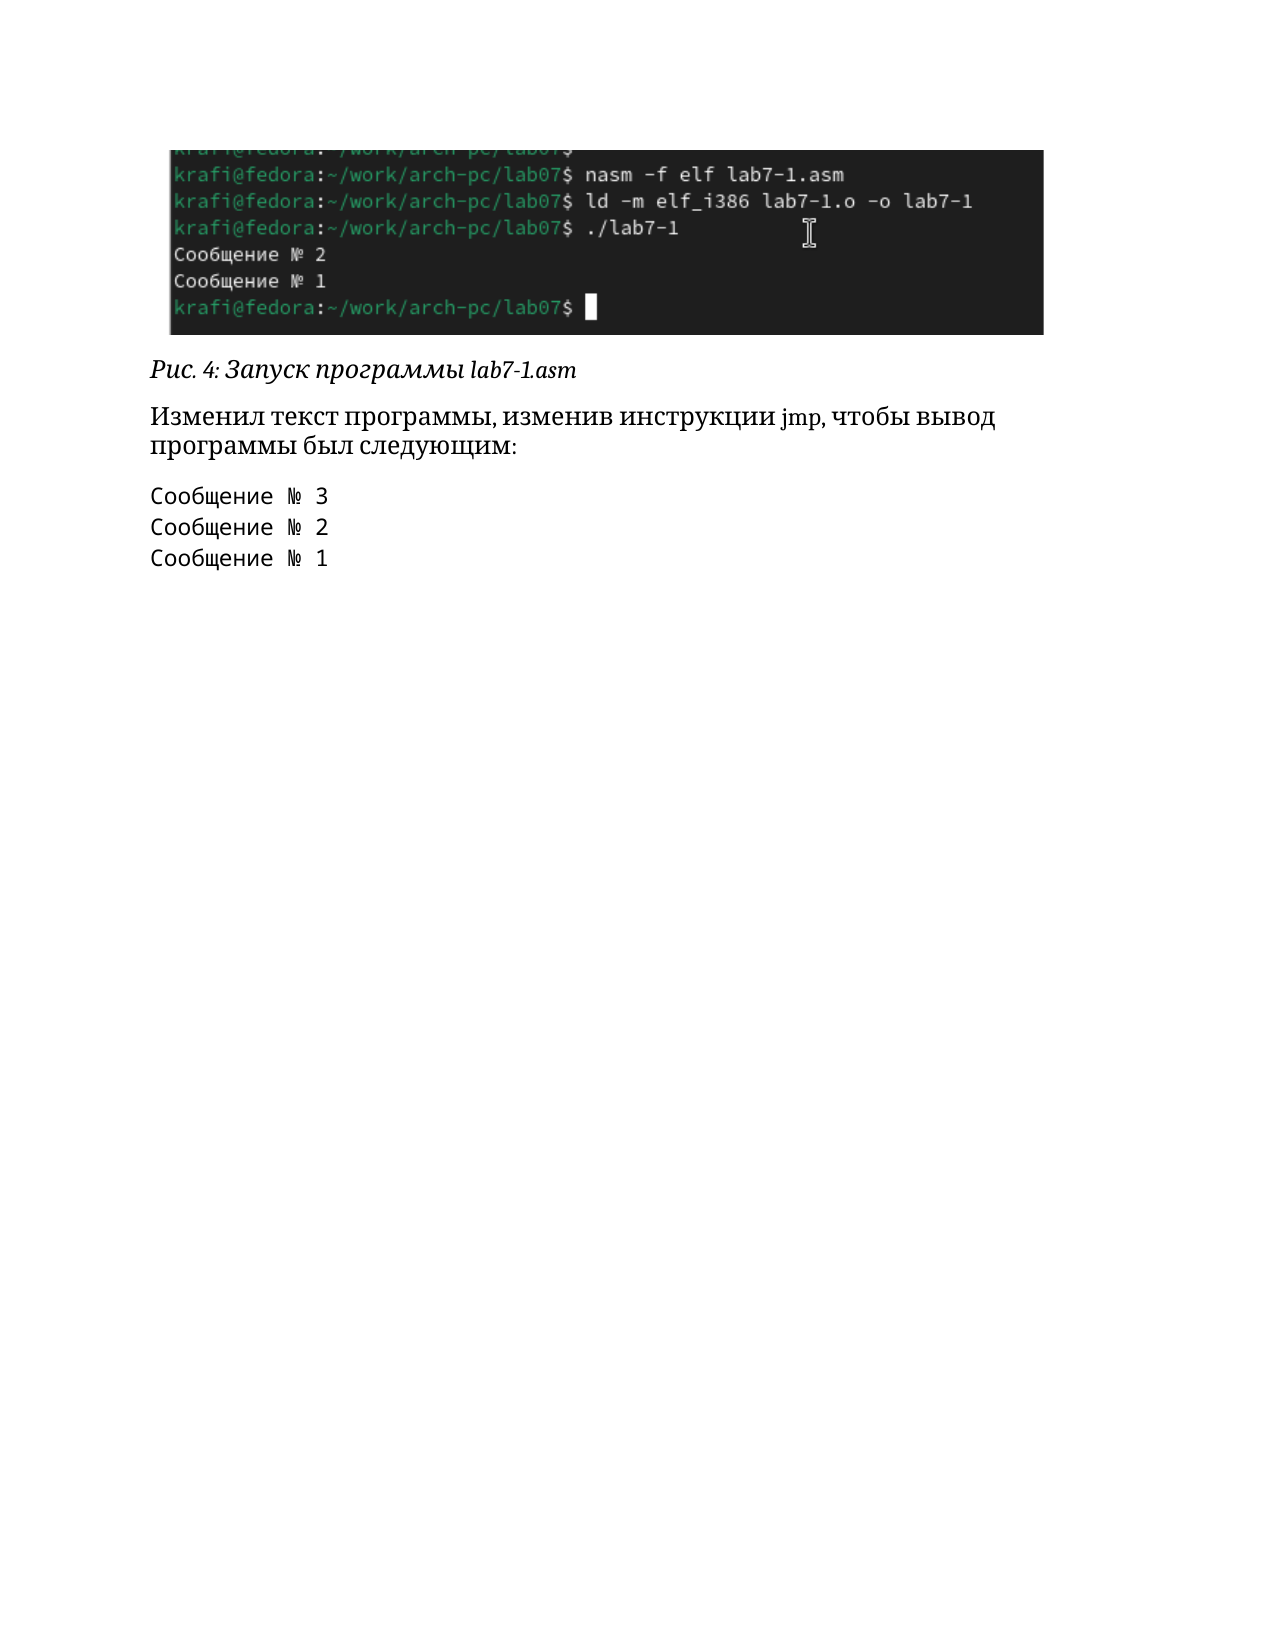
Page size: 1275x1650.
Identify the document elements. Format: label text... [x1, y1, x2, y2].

text Изменил текст программы, изменив инструкции jmp, чтобы вывод программы был следующим: [150, 403, 1125, 461]
text Сообщение № 3 Сообщение № 2 Сообщение № 1 [150, 479, 1125, 573]
picture [168, 150, 1044, 335]
text Рис. 4: Запуск программы lab7-1.asm [150, 356, 1125, 384]
